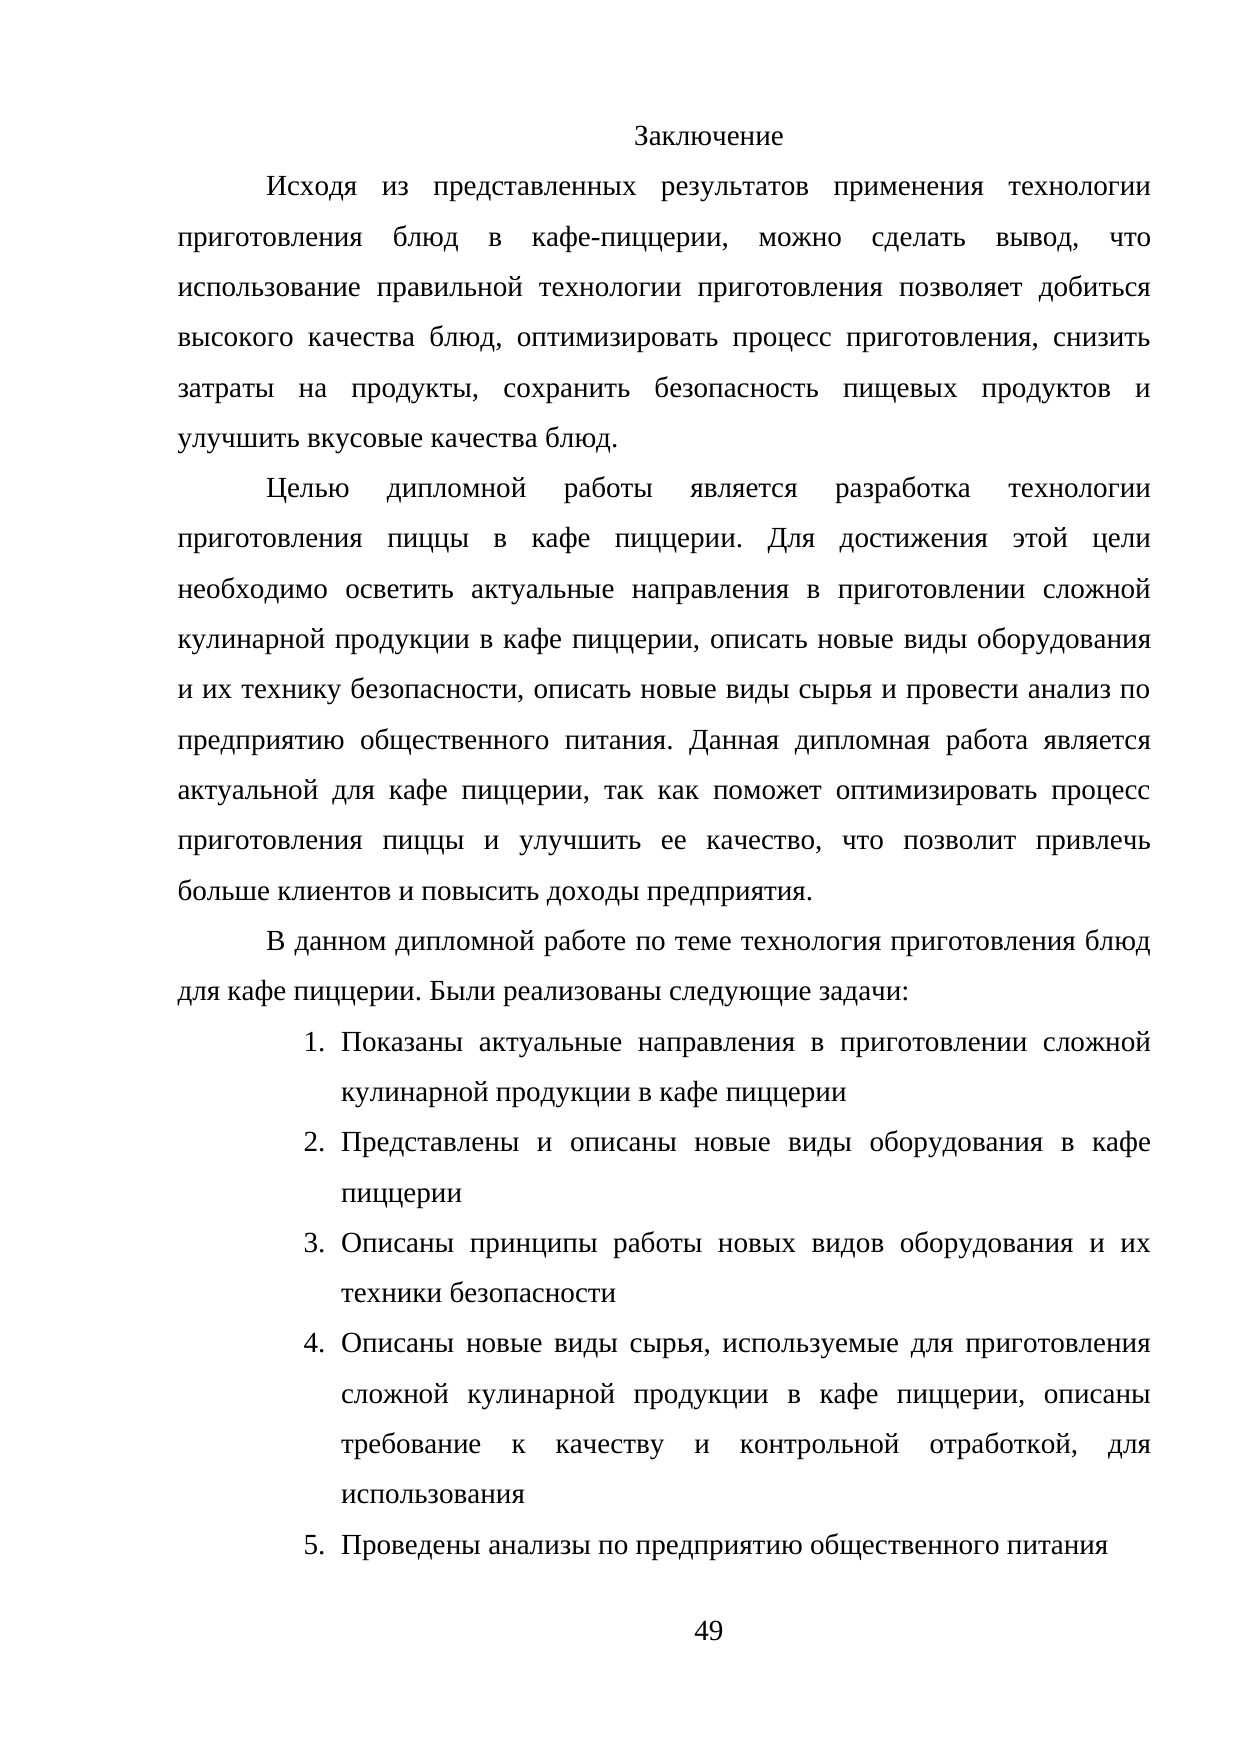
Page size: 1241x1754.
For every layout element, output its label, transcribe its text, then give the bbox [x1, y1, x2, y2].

text В данном дипломной работе по теме технология приготовления блюд для кафе пиццерии. Были реализованы следующие задачи: [177, 923, 1152, 1007]
list Показаны актуальные направления в приготовлении сложной кулинарной продукции в кафе пиццерии [303, 1024, 1152, 1108]
list Представлены и описаны новые виды оборудования в кафе пиццерии [303, 1124, 1152, 1208]
text Заключение [177, 118, 1152, 152]
text Исходя из представленных результатов применения технологии приготовления блюд в кафе-пиццерии, можно сделать вывод, что использование правильной технологии приготовления позволяет добиться высокого качества блюд, оптимизировать процесс приготовления, снизить затраты на продукты, сохранить безопасность пищевых продуктов и улучшить вкусовые качества блюд. [177, 168, 1152, 453]
list Описаны принципы работы новых видов оборудования и их техники безопасности [303, 1225, 1152, 1309]
list Проведены анализы по предприятию общественного питания [303, 1527, 1152, 1560]
text Целью дипломной работы является разработка технологии приготовления пиццы в кафе пиццерии. Для достижения этой цели необходимо осветить актуальные направления в приготовлении сложной кулинарной продукции в кафе пиццерии, описать новые виды оборудования и их технику безопасности, описать новые виды сырья и провести анализ по предприятию общественного питания. Данная дипломная работа является актуальной для кафе пиццерии, так как поможет оптимизировать процесс приготовления пиццы и улучшить ее качество, что позволит привлечь больше клиентов и повысить доходы предприятия. [177, 470, 1152, 906]
list Описаны новые виды сырья, используемые для приготовления сложной кулинарной продукции в кафе пиццерии, описаны требование к качеству и контрольной отработкой, для использования [303, 1326, 1152, 1510]
